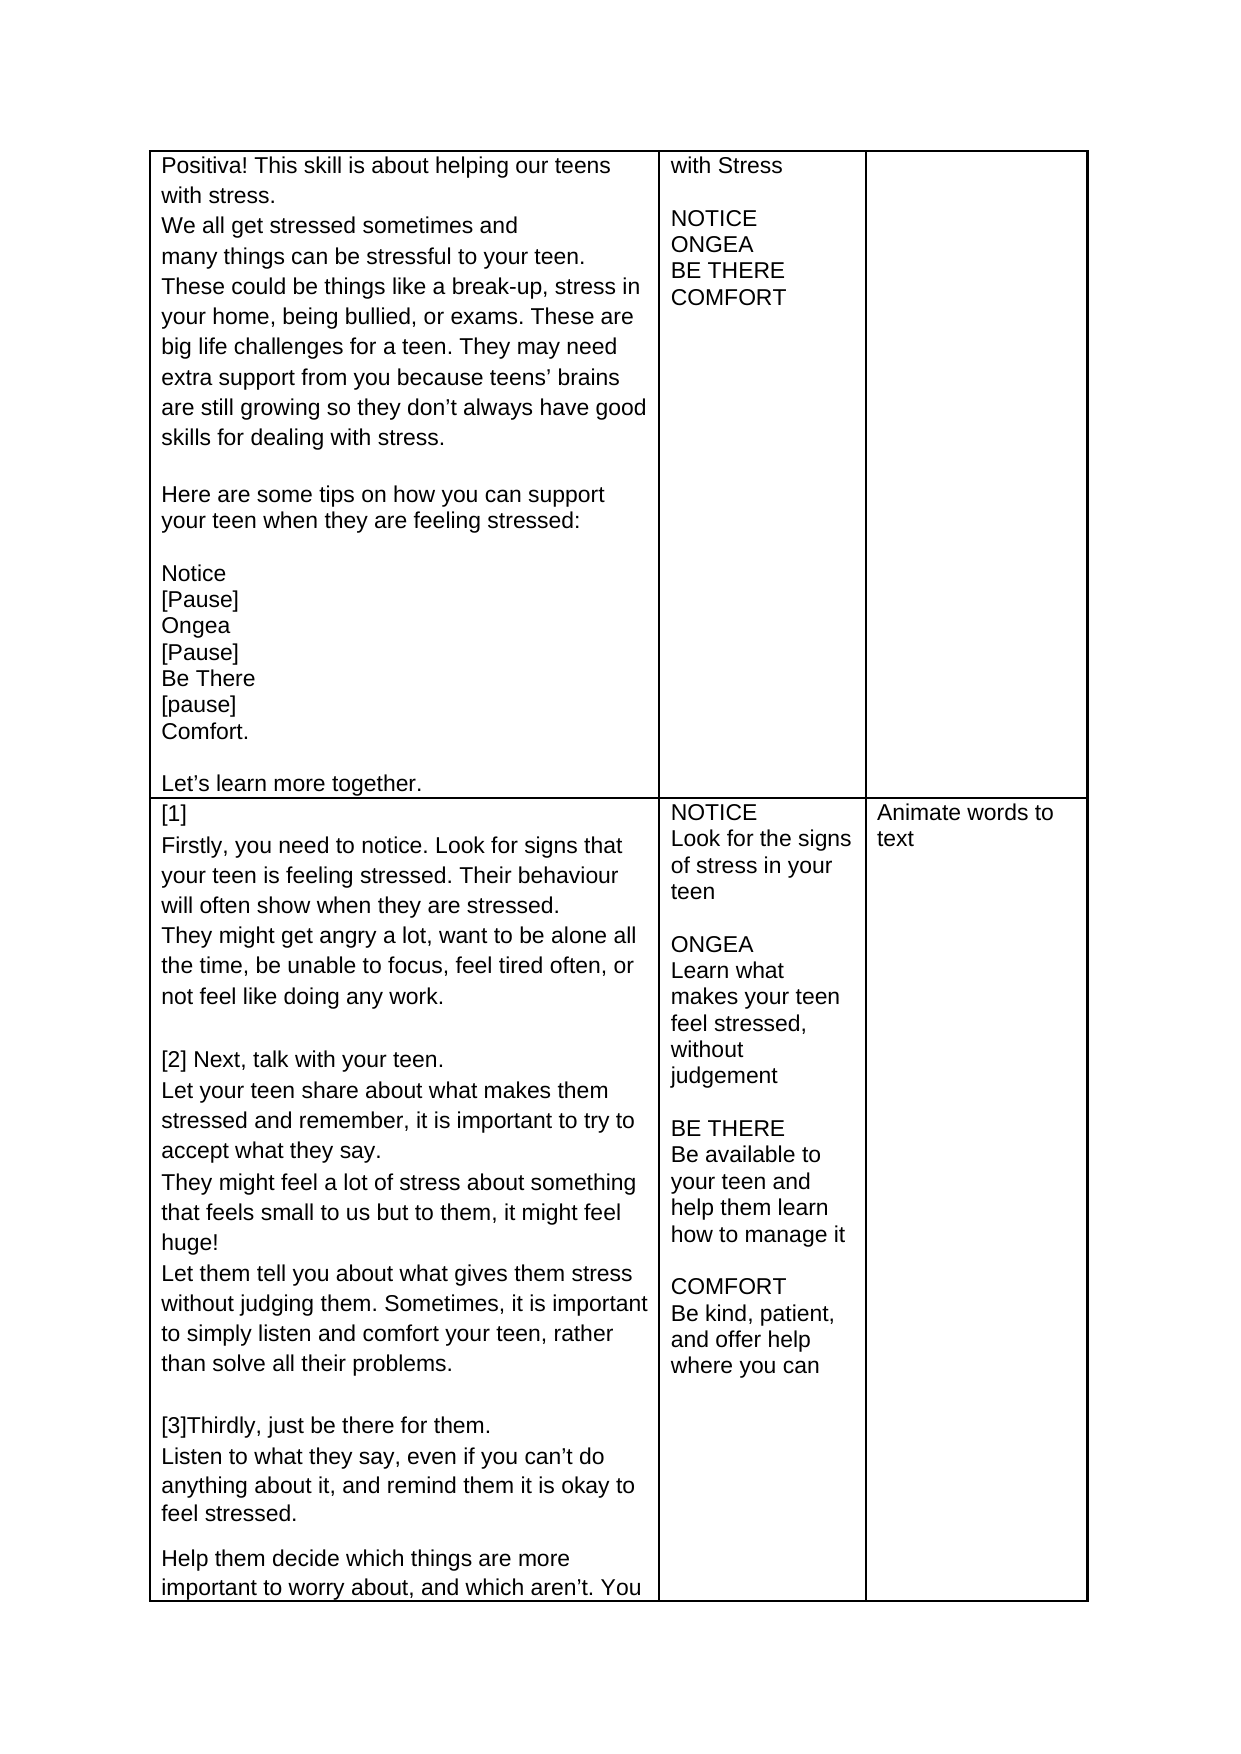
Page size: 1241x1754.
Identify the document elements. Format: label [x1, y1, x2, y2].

table_cell [867, 799, 1086, 1600]
table_cell [151, 799, 658, 1600]
table_cell [660, 799, 865, 1600]
table_cell [867, 152, 1086, 797]
table_cell [151, 152, 658, 797]
table_cell [660, 152, 865, 797]
